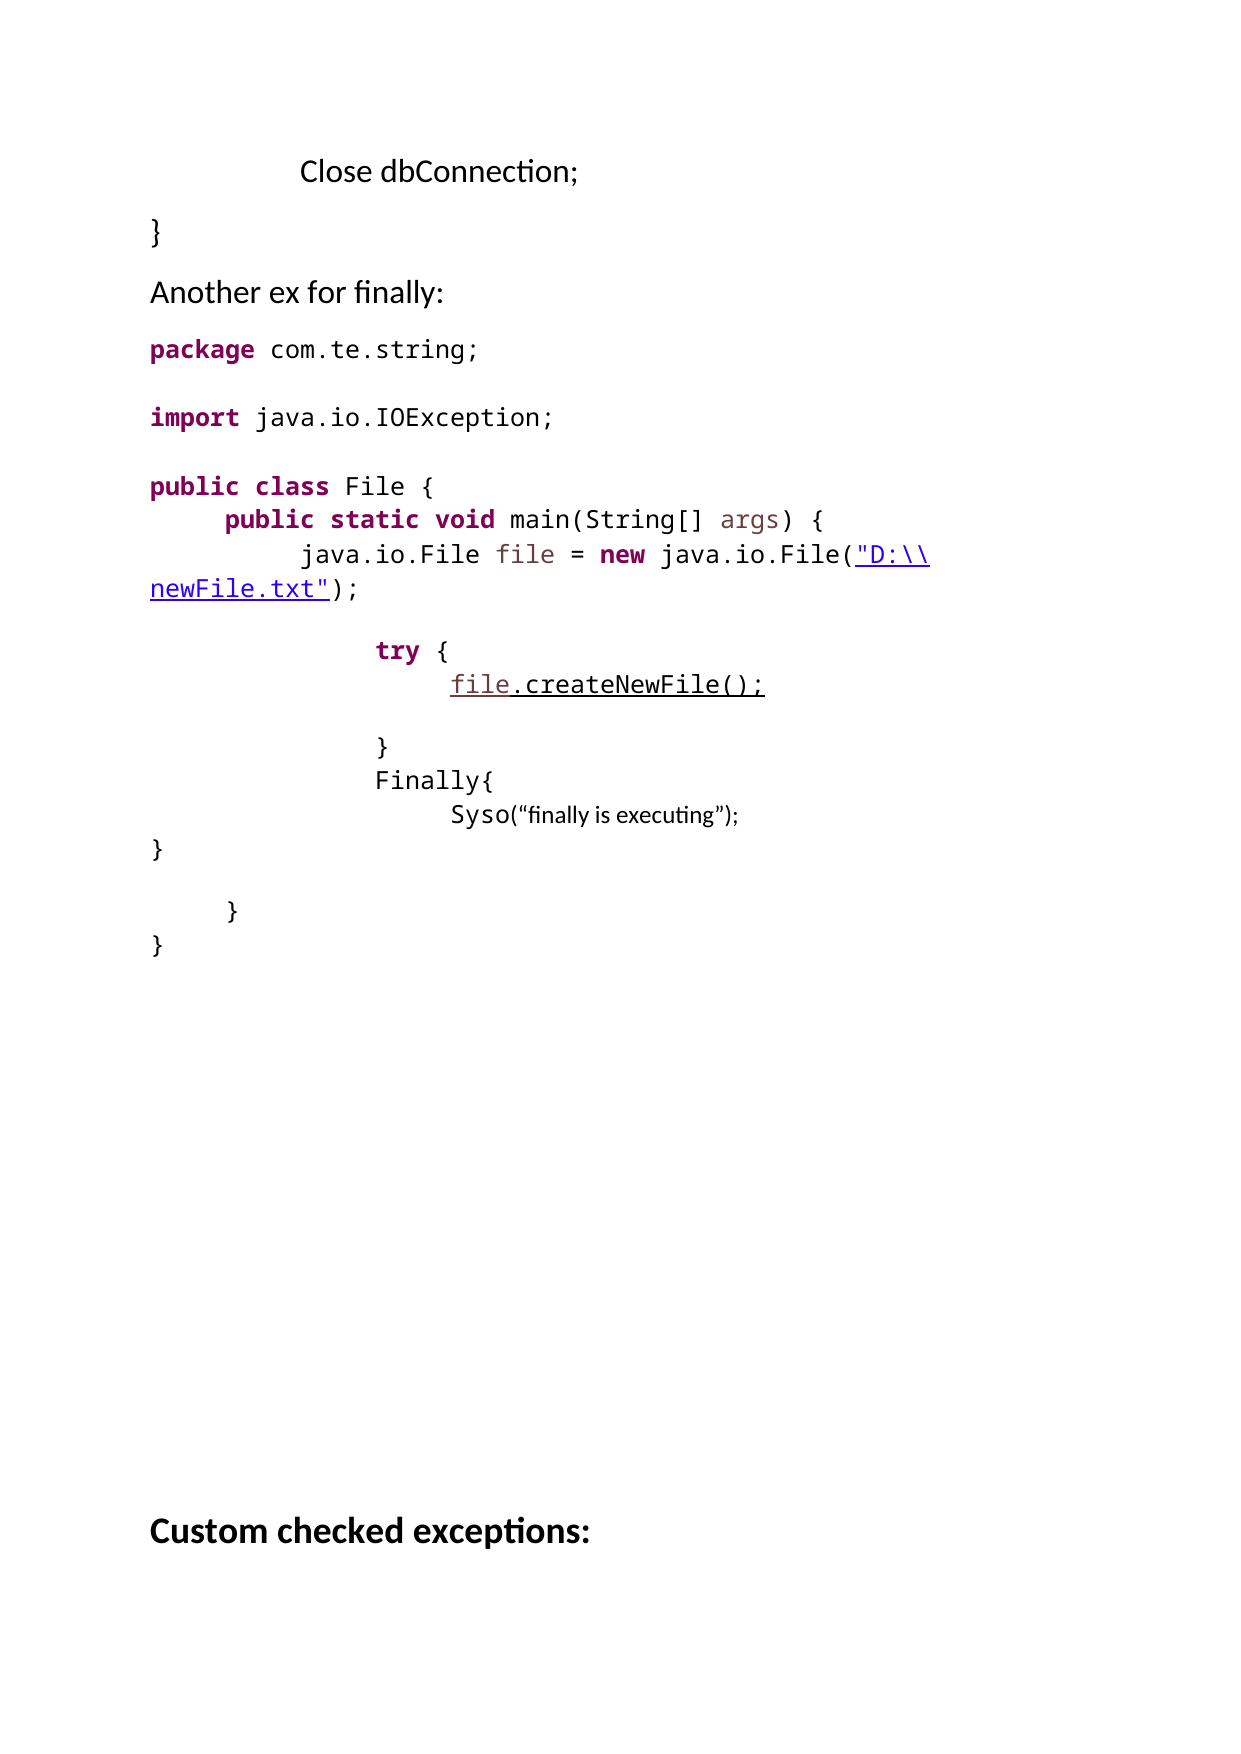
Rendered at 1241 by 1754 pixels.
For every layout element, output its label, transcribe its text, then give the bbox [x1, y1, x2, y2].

text public class File { [150, 468, 1090, 502]
text package com.te.string; [150, 332, 1090, 366]
text } [150, 927, 1090, 961]
text } [150, 728, 1090, 763]
text java.io.File file = new java.io.File("D:\\newFile.txt"); [150, 536, 1090, 604]
text try { [150, 632, 1090, 666]
text public static void main(String[] args) { [150, 502, 1090, 536]
text Custom checked exceptions: [150, 1507, 1090, 1552]
text } [150, 831, 1090, 865]
text import java.io.IOException; [150, 400, 1090, 434]
text Syso(“finally is executing”); [150, 797, 1090, 831]
text file.createNewFile(); [150, 666, 1090, 701]
text Close dbConnection; [150, 150, 1090, 191]
text } [150, 893, 1090, 927]
text Another ex for finally: [150, 271, 1090, 312]
text Finally{ [300, 763, 1090, 797]
text } [150, 211, 1090, 251]
